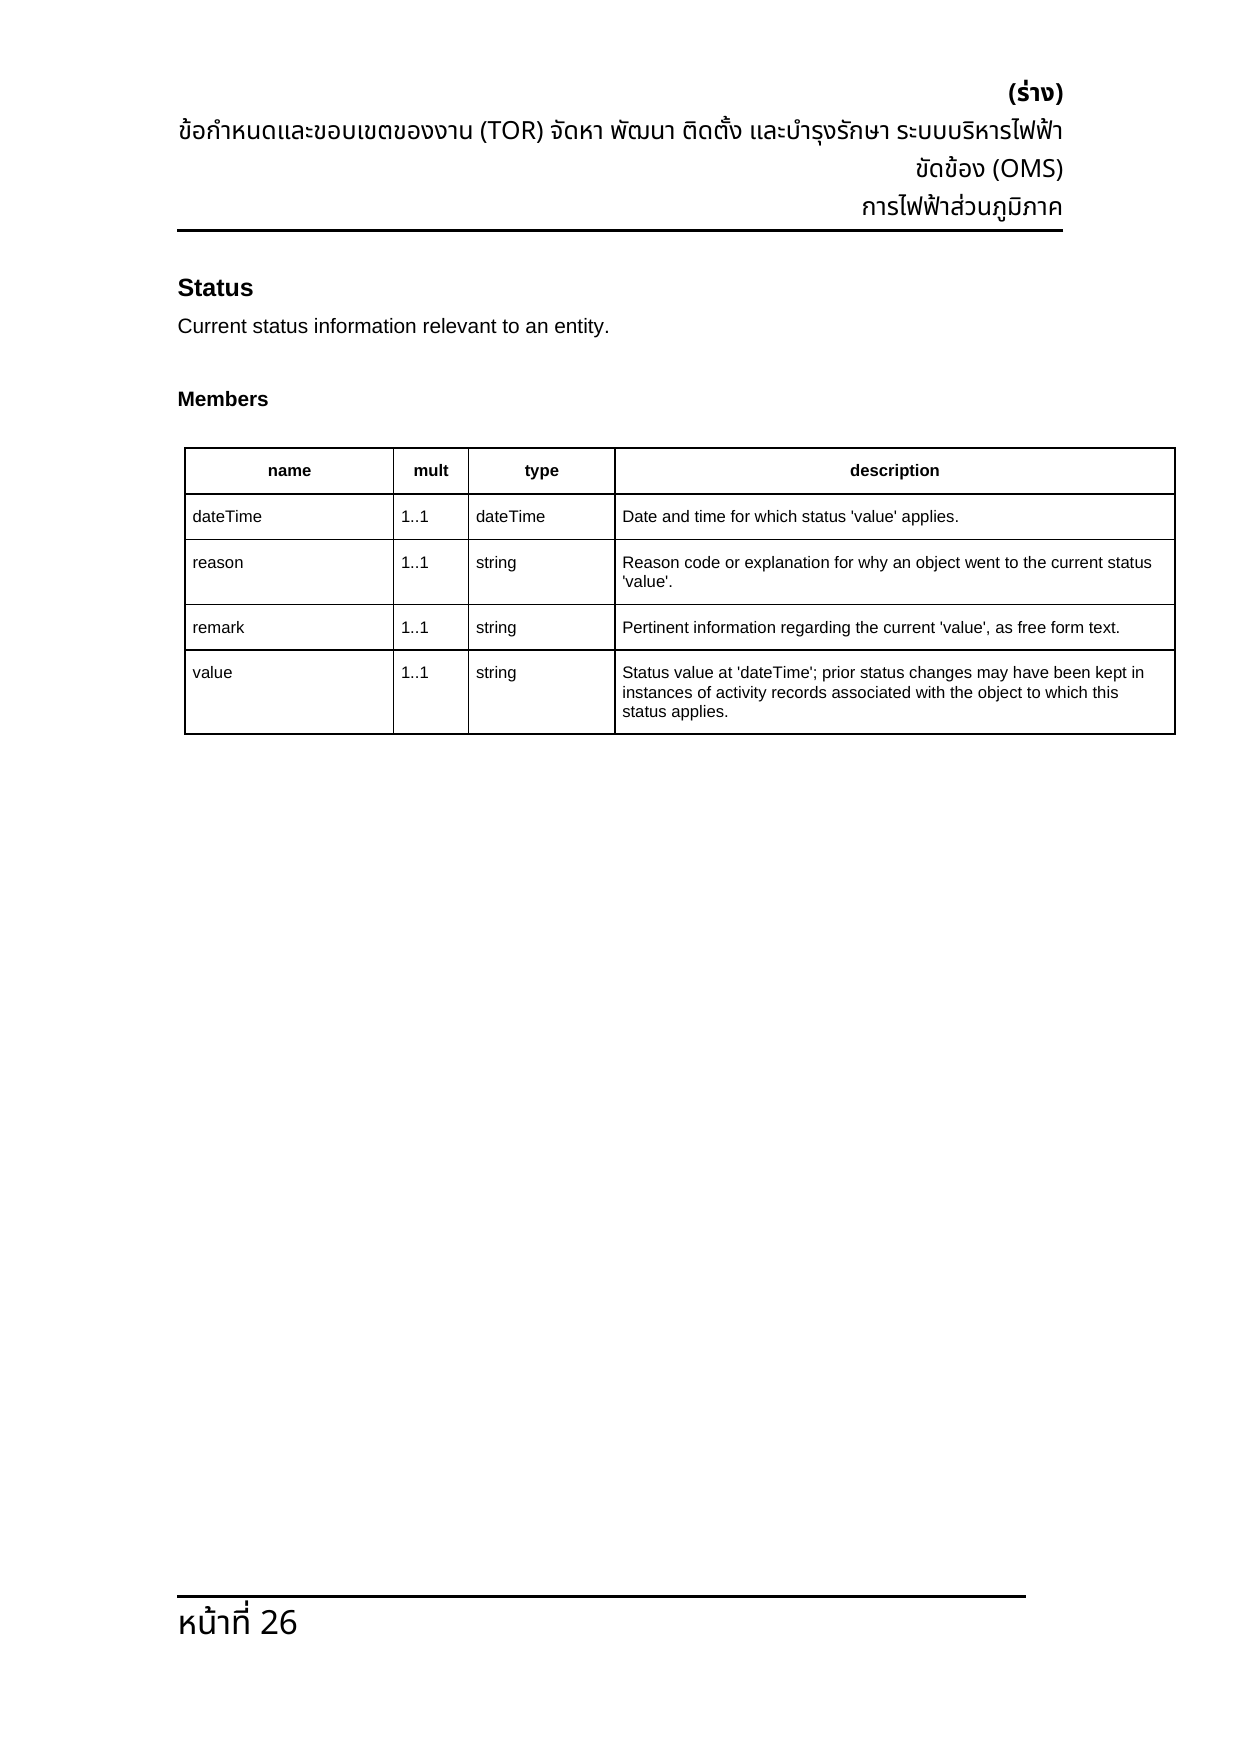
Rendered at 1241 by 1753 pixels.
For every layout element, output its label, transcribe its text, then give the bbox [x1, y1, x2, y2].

table_cell string [469, 605, 614, 649]
table_cell Status value at 'dateTime'; prior status changes may have been kept in instances of activity records associated with the object to which this status applies. [616, 651, 1174, 733]
table_header type [469, 449, 614, 493]
text Current status information relevant to an entity. [177, 314, 1063, 338]
text Status [177, 273, 1063, 301]
table_cell Reason code or explanation for why an object went to the current status 'value'. [616, 540, 1174, 603]
table_cell string [469, 540, 614, 603]
table_cell Pertinent information regarding the current 'value', as free form text. [616, 605, 1174, 649]
text Members [177, 387, 1063, 411]
table_header mult [394, 449, 468, 493]
table_cell 1..1 [394, 651, 468, 733]
table_cell Date and time for which status 'value' applies. [616, 495, 1174, 539]
table_cell remark [186, 605, 393, 649]
table_cell dateTime [186, 495, 393, 539]
table_header description [616, 449, 1174, 493]
table_cell dateTime [469, 495, 614, 539]
table_cell reason [186, 540, 393, 603]
table_cell 1..1 [394, 540, 468, 603]
table_cell string [469, 651, 614, 733]
table_header name [186, 449, 393, 493]
table_cell 1..1 [394, 495, 468, 539]
table_cell value [186, 651, 393, 733]
table_cell 1..1 [394, 605, 468, 649]
